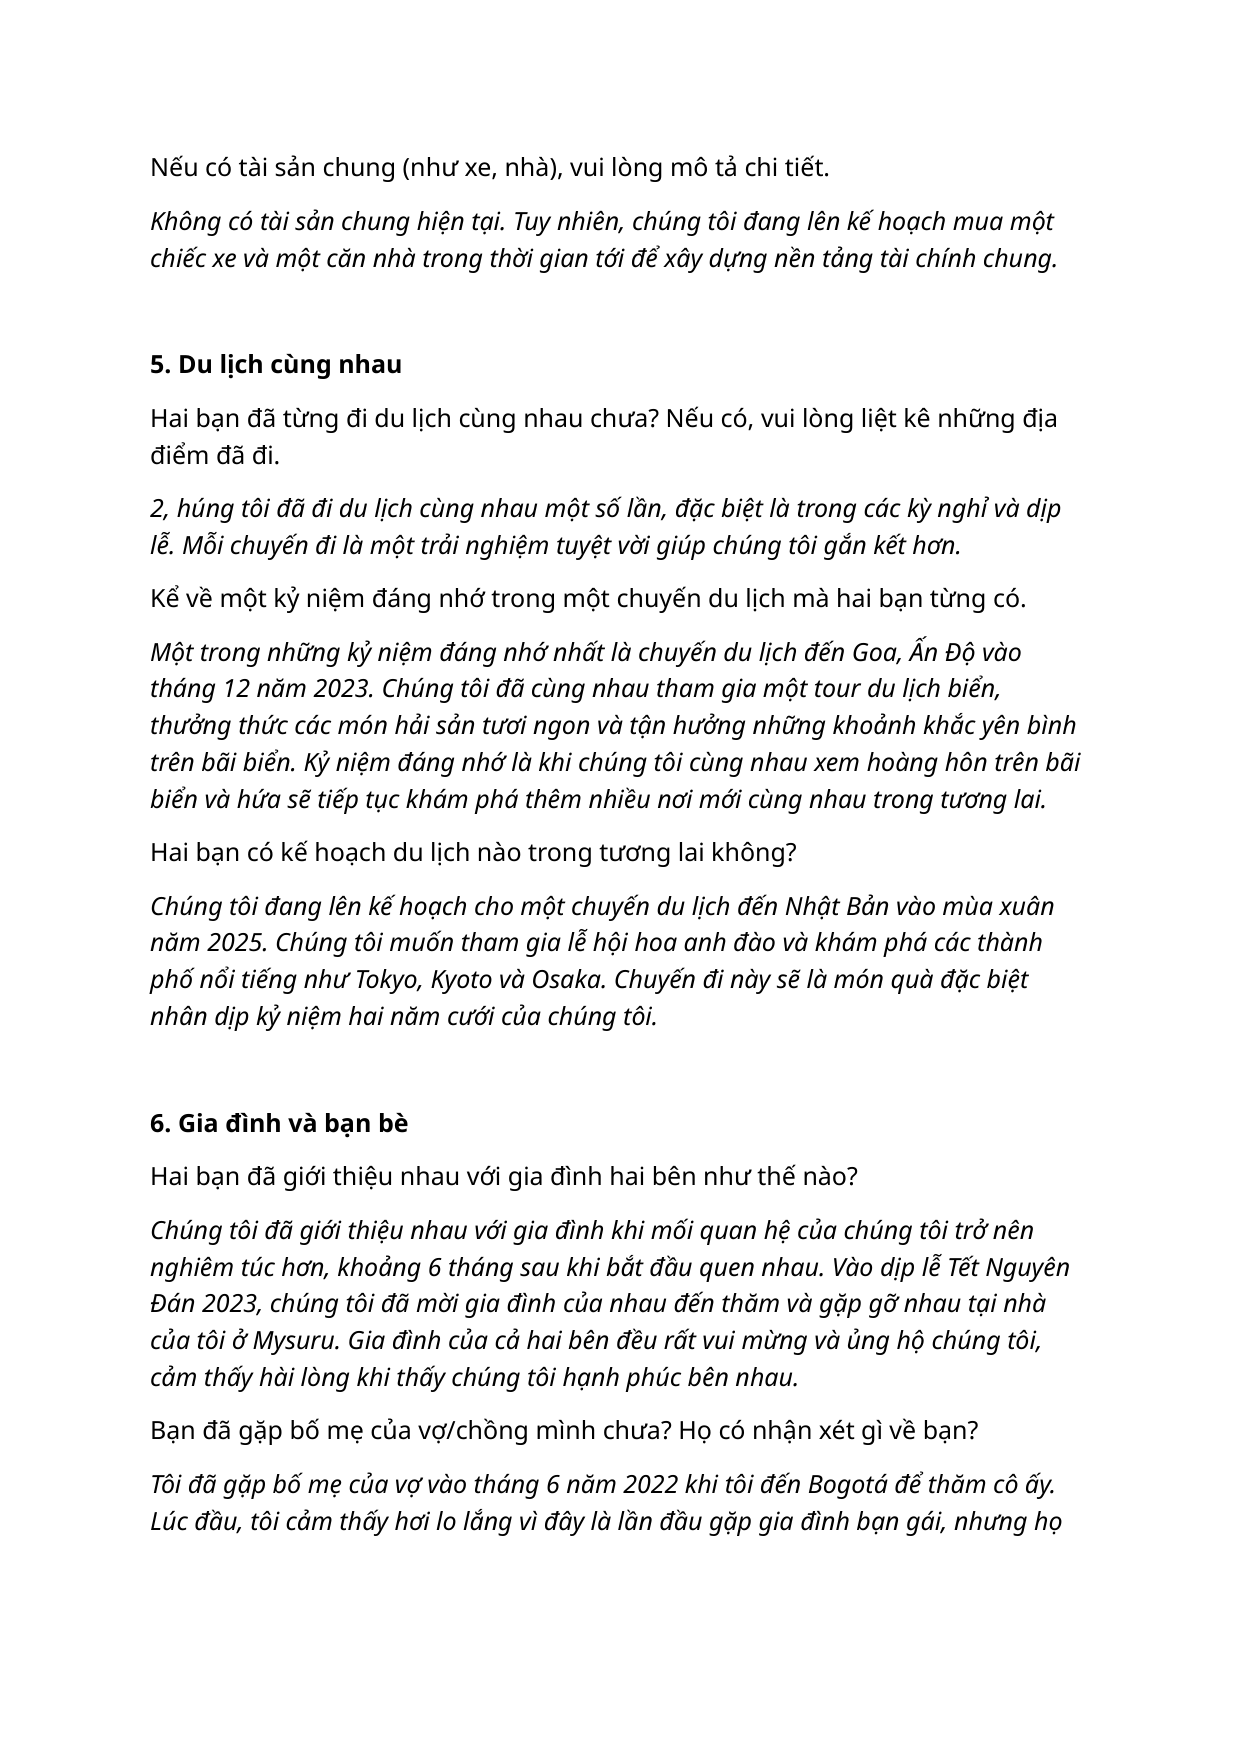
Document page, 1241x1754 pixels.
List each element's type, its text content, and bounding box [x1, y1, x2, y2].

text Hai bạn có kế hoạch du lịch nào trong tương lai không? [150, 835, 1090, 869]
text Chúng tôi đang lên kế hoạch cho một chuyến du lịch đến Nhật Bản vào mùa xuân năm 2025. Chúng tôi muốn tham gia lễ hội hoa anh đào và khám phá các thành phố nổi tiếng như Tokyo, Kyoto và Osaka. Chuyến đi này sẽ là món quà đặc biệt nhân dịp kỷ niệm hai năm cưới của chúng tôi. [150, 888, 1090, 1033]
text Chúng tôi đã giới thiệu nhau với gia đình khi mối quan hệ của chúng tôi trở nên nghiêm túc hơn, khoảng 6 tháng sau khi bắt đầu quen nhau. Vào dịp lễ Tết Nguyên Đán 2023, chúng tôi đã mời gia đình của nhau đến thăm và gặp gỡ nhau tại nhà của tôi ở Mysuru. Gia đình của cả hai bên đều rất vui mừng và ủng hộ chúng tôi, cảm thấy hài lòng khi thấy chúng tôi hạnh phúc bên nhau. [150, 1212, 1090, 1393]
text Kể về một kỷ niệm đáng nhớ trong một chuyến du lịch mà hai bạn từng có. [150, 581, 1090, 615]
text Hai bạn đã từng đi du lịch cùng nhau chưa? Nếu có, vui lòng liệt kê những địa điểm đã đi. [150, 401, 1090, 471]
text 5. Du lịch cùng nhau [150, 347, 1090, 381]
text Bạn đã gặp bố mẹ của vợ/chồng mình chưa? Họ có nhận xét gì về bạn? [150, 1413, 1090, 1447]
text Nếu có tài sản chung (như xe, nhà), vui lòng mô tả chi tiết. [150, 150, 1090, 184]
text Một trong những kỷ niệm đáng nhớ nhất là chuyến du lịch đến Goa, Ấn Độ vào tháng 12 năm 2023. Chúng tôi đã cùng nhau tham gia một tour du lịch biển, thưởng thức các món hải sản tươi ngon và tận hưởng những khoảnh khắc yên bình trên bãi biển. Kỷ niệm đáng nhớ là khi chúng tôi cùng nhau xem hoàng hôn trên bãi biển và hứa sẽ tiếp tục khám phá thêm nhiều nơi mới cùng nhau trong tương lai. [150, 634, 1090, 816]
text 2, húng tôi đã đi du lịch cùng nhau một số lần, đặc biệt là trong các kỳ nghỉ và dịp lễ. Mỗi chuyến đi là một trải nghiệm tuyệt vời giúp chúng tôi gắn kết hơn. [150, 491, 1090, 562]
text Hai bạn đã giới thiệu nhau với gia đình hai bên như thế nào? [150, 1159, 1090, 1193]
text Không có tài sản chung hiện tại. Tuy nhiên, chúng tôi đang lên kế hoạch mua một chiếc xe và một căn nhà trong thời gian tới để xây dựng nền tảng tài chính chung. [150, 203, 1090, 274]
text 6. Gia đình và bạn bè [150, 1106, 1090, 1139]
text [150, 1466, 1090, 1537]
